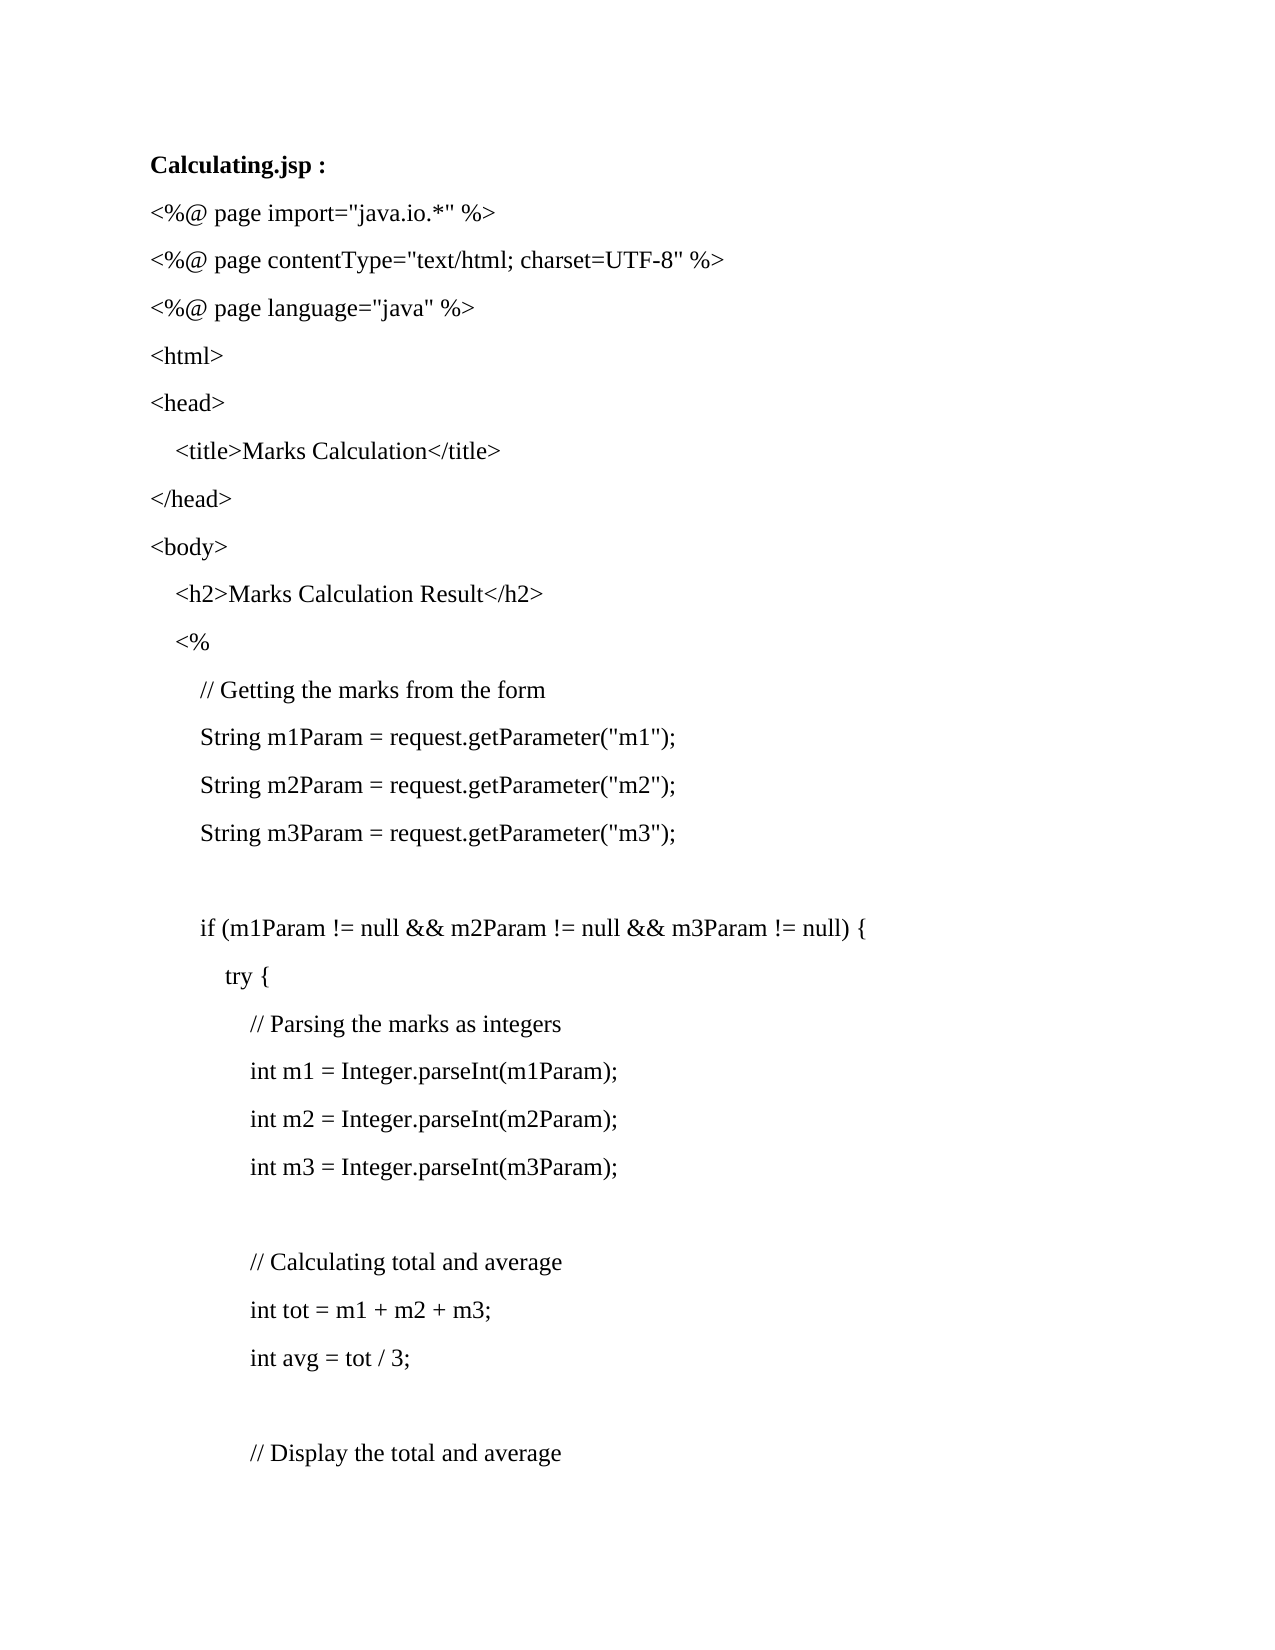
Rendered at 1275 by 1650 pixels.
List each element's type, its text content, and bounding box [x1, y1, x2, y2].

text // Display the total and average [150, 1438, 1125, 1467]
text <html> [150, 341, 1125, 369]
text <%@ page language="java" %> [150, 293, 1125, 322]
text try { [150, 961, 1125, 990]
text <%@ page contentType="text/html; charset=UTF-8" %> [150, 245, 1125, 274]
text </head> [150, 484, 1125, 513]
text <body> [150, 532, 1125, 560]
text int m3 = Integer.parseInt(m3Param); [150, 1152, 1125, 1181]
text int m2 = Integer.parseInt(m2Param); [150, 1104, 1125, 1133]
text int tot = m1 + m2 + m3; [150, 1295, 1125, 1324]
text // Calculating total and average [150, 1247, 1125, 1276]
text <% [150, 627, 1125, 656]
text // Getting the marks from the form [150, 675, 1125, 703]
text String m2Param = request.getParameter("m2"); [150, 770, 1125, 799]
text int avg = tot / 3; [150, 1343, 1125, 1371]
text int m1 = Integer.parseInt(m1Param); [150, 1056, 1125, 1085]
text <h2>Marks Calculation Result</h2> [150, 579, 1125, 608]
text if (m1Param != null && m2Param != null && m3Param != null) { [150, 913, 1125, 942]
text <%@ page import="java.io.*" %> [150, 198, 1125, 226]
text <title>Marks Calculation</title> [150, 436, 1125, 465]
text String m1Param = request.getParameter("m1"); [150, 722, 1125, 751]
text Calculating.jsp : [150, 150, 1125, 179]
text String m3Param = request.getParameter("m3"); [150, 818, 1125, 847]
text // Parsing the marks as integers [150, 1009, 1125, 1037]
text <head> [150, 388, 1125, 417]
